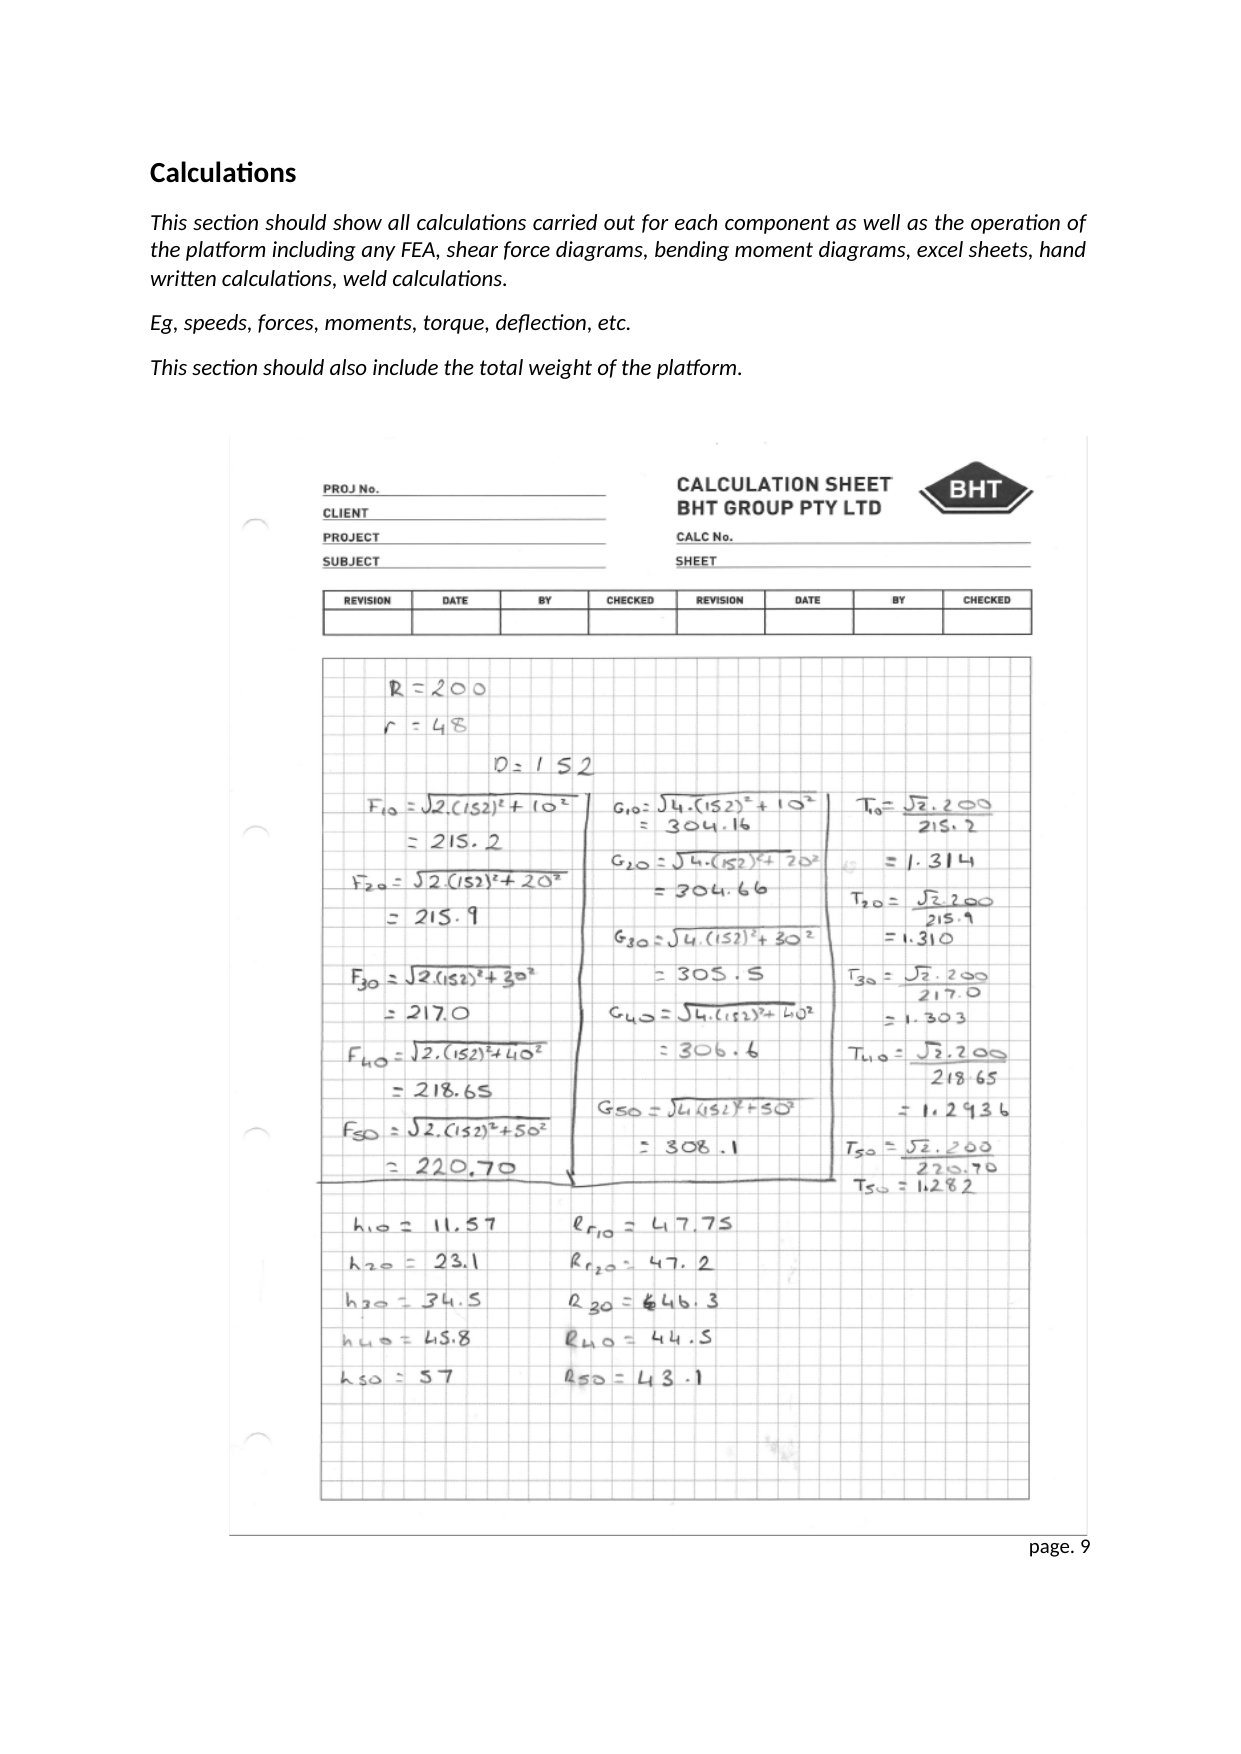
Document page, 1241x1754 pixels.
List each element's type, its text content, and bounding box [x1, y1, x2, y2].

text This section should show all calculations carried out for each component as well as the operation of the platform including any FEA, shear force diagrams, bending moment diagrams, excel sheets, hand written calculations, weld calculations. [150, 208, 1090, 292]
text Eg, speeds, forces, moments, torque, deflection, etc. [150, 308, 1090, 336]
text This section should also include the total weight of the platform. [150, 353, 1090, 381]
subtitle Calculations [150, 154, 1090, 190]
